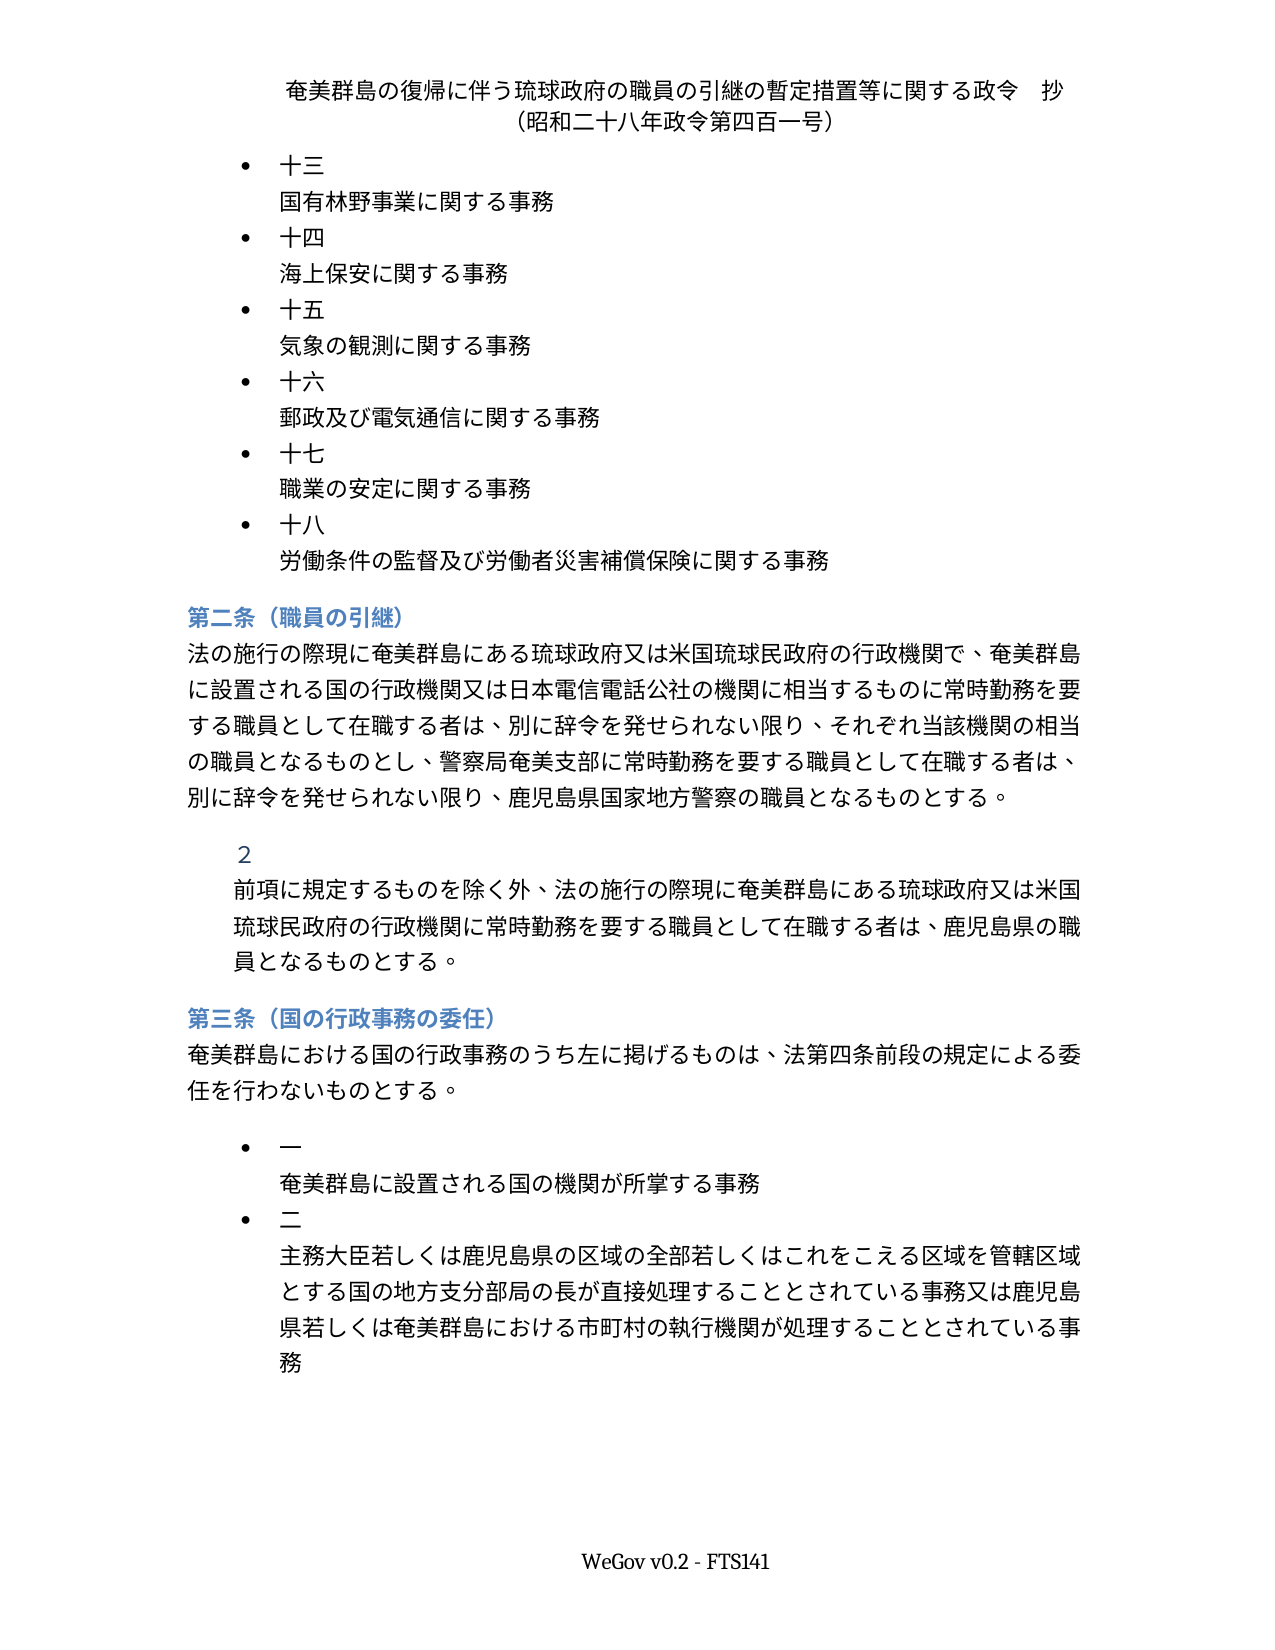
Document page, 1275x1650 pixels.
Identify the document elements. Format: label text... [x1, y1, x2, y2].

list 十七 職業の安定に関する事務 [242, 437, 1087, 505]
text 前項に規定するものを除く外、法の施行の際現に奄美群島にある琉球政府又は米国琉球民政府の行政機関に常時勤務を要する職員として在職する者は、鹿児島県の職員となるものとする。 [233, 874, 1087, 978]
list 一 奄美群島に設置される国の機関が所掌する事務 [242, 1132, 1087, 1199]
list 十五 気象の観測に関する事務 [242, 294, 1087, 361]
text 奄美群島における国の行政事務のうち左に掲げるものは、法第四条前段の規定による委任を行わないものとする。 [187, 1039, 1087, 1106]
subtitle 第二条（職員の引継） [187, 602, 1087, 633]
text 法の施行の際現に奄美群島にある琉球政府又は米国琉球民政府の行政機関で、奄美群島に設置される国の行政機関又は日本電信電話公社の機関に相当するものに常時勤務を要する職員として在職する者は、別に辞令を発せられない限り、それぞれ当該機関の相当の職員となるものとし、警察局奄美支部に常時勤務を要する職員として在職する者は、別に辞令を発せられない限り、鹿児島県国家地方警察の職員となるものとする。 [187, 638, 1087, 813]
list 十三 国有林野事業に関する事務 [242, 150, 1087, 217]
list 二 主務大臣若しくは鹿児島県の区域の全部若しくはこれをこえる区域を管轄区域とする国の地方支分部局の長が直接処理することとされている事務又は鹿児島県若しくは奄美群島における市町村の執行機関が処理することとされている事務 [242, 1204, 1087, 1379]
list 十四 海上保安に関する事務 [242, 222, 1087, 289]
list 十八 労働条件の監督及び労働者災害補償保険に関する事務 [242, 509, 1087, 577]
subtitle ２ [233, 838, 1087, 870]
subtitle 第三条（国の行政事務の委任） [187, 1003, 1087, 1034]
list 十六 郵政及び電気通信に関する事務 [242, 366, 1087, 433]
